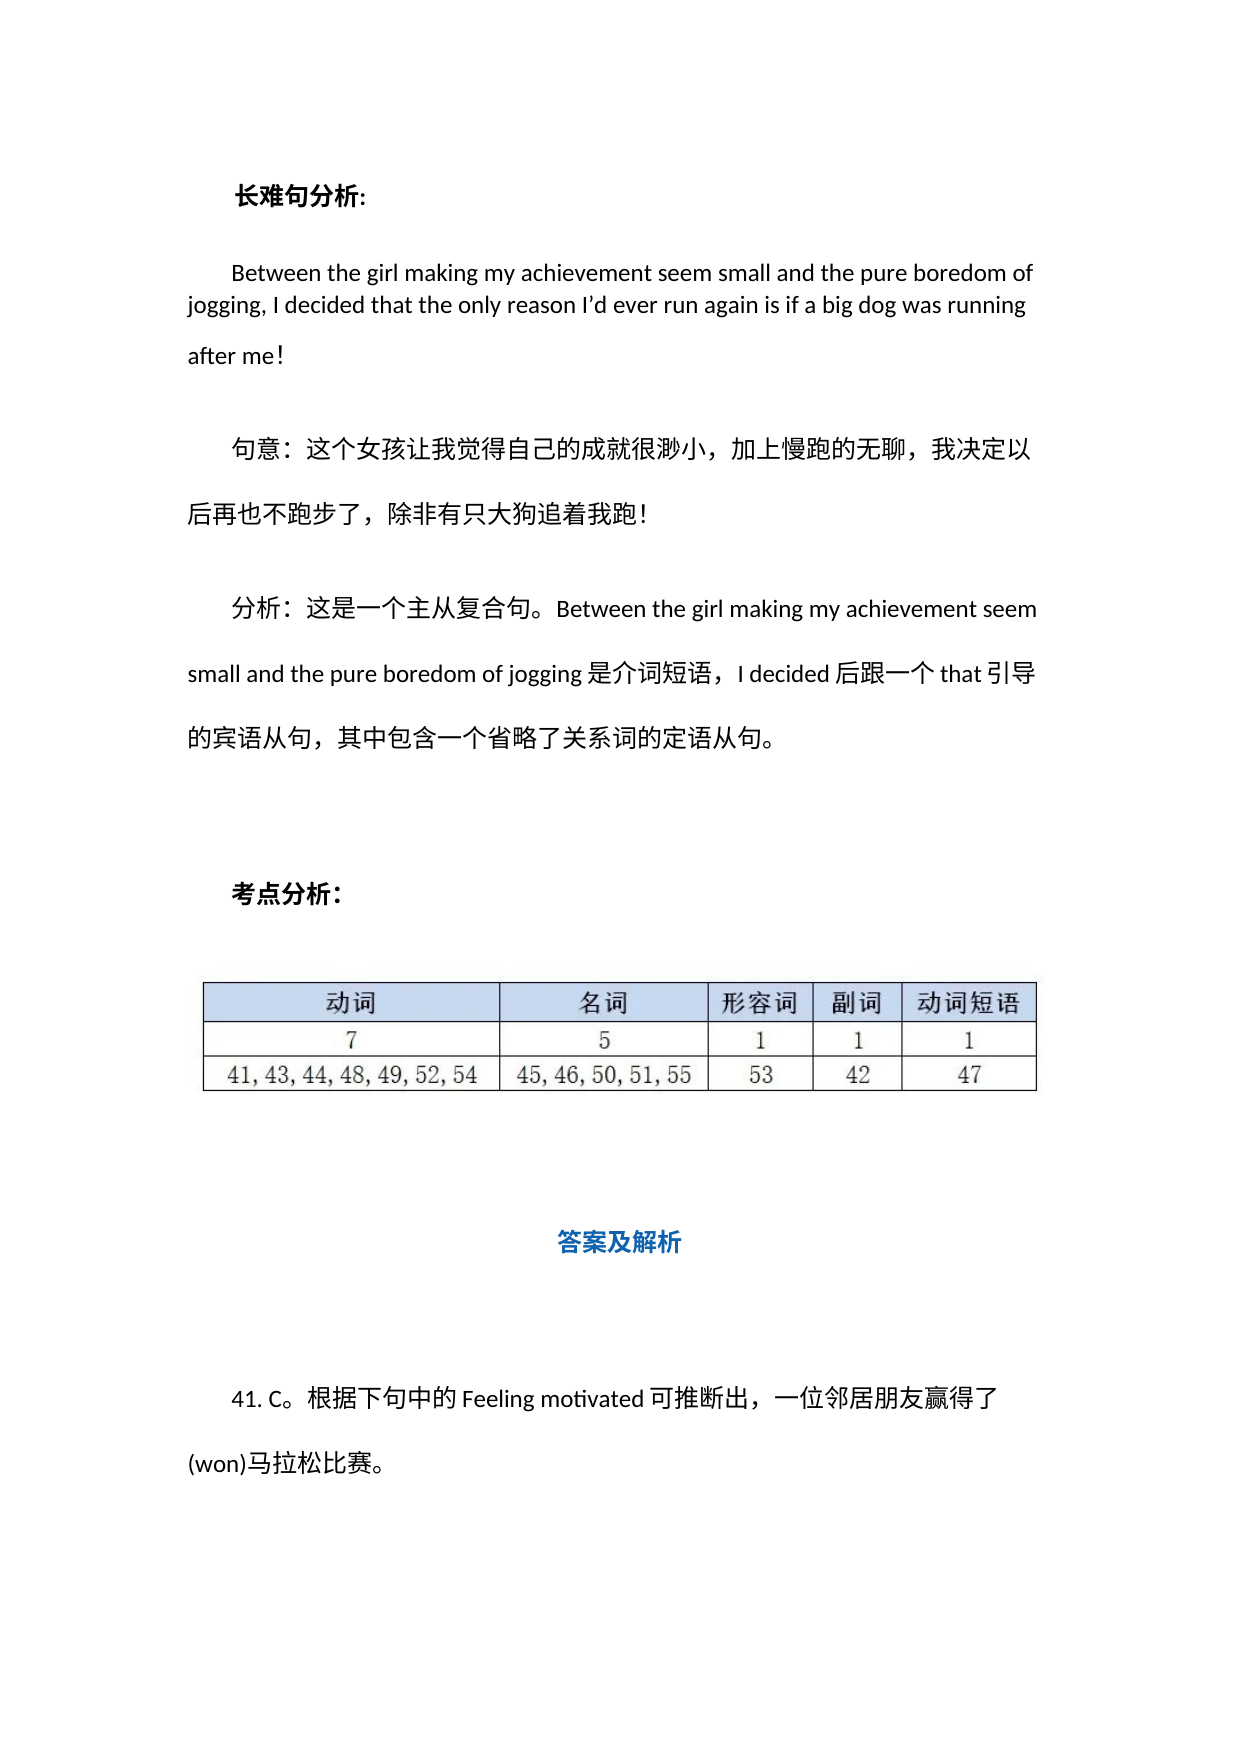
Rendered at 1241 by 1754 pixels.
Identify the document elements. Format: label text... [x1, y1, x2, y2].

picture [187, 966, 1053, 1106]
text 句意：这个女孩让我觉得自己的成就很渺小，加上慢跑的无聊，我决定以后再也不跑步了，除非有只大狗追着我跑！ [187, 415, 1053, 545]
text Between the girl making my achievement seem small and the pure boredom of jogging, I decided that the only reason I’d ever run again is if a big dog was running after me！ [187, 256, 1053, 386]
text 分析：这是一个主从复合句。Between the girl making my achievement seem small and the pure boredom of jogging是介词短语，I decided后跟一个that引导的宾语从句，其中包含一个省略了关系词的定语从句。 [187, 574, 1053, 769]
text 考点分析： [187, 860, 1053, 925]
text 长难句分析: [187, 162, 1053, 227]
text 答案及解析 [187, 1208, 1053, 1273]
text 41. C。根据下句中的Feeling motivated可推断出，一位邻居朋友赢得了(won)马拉松比赛。 [187, 1364, 1053, 1494]
